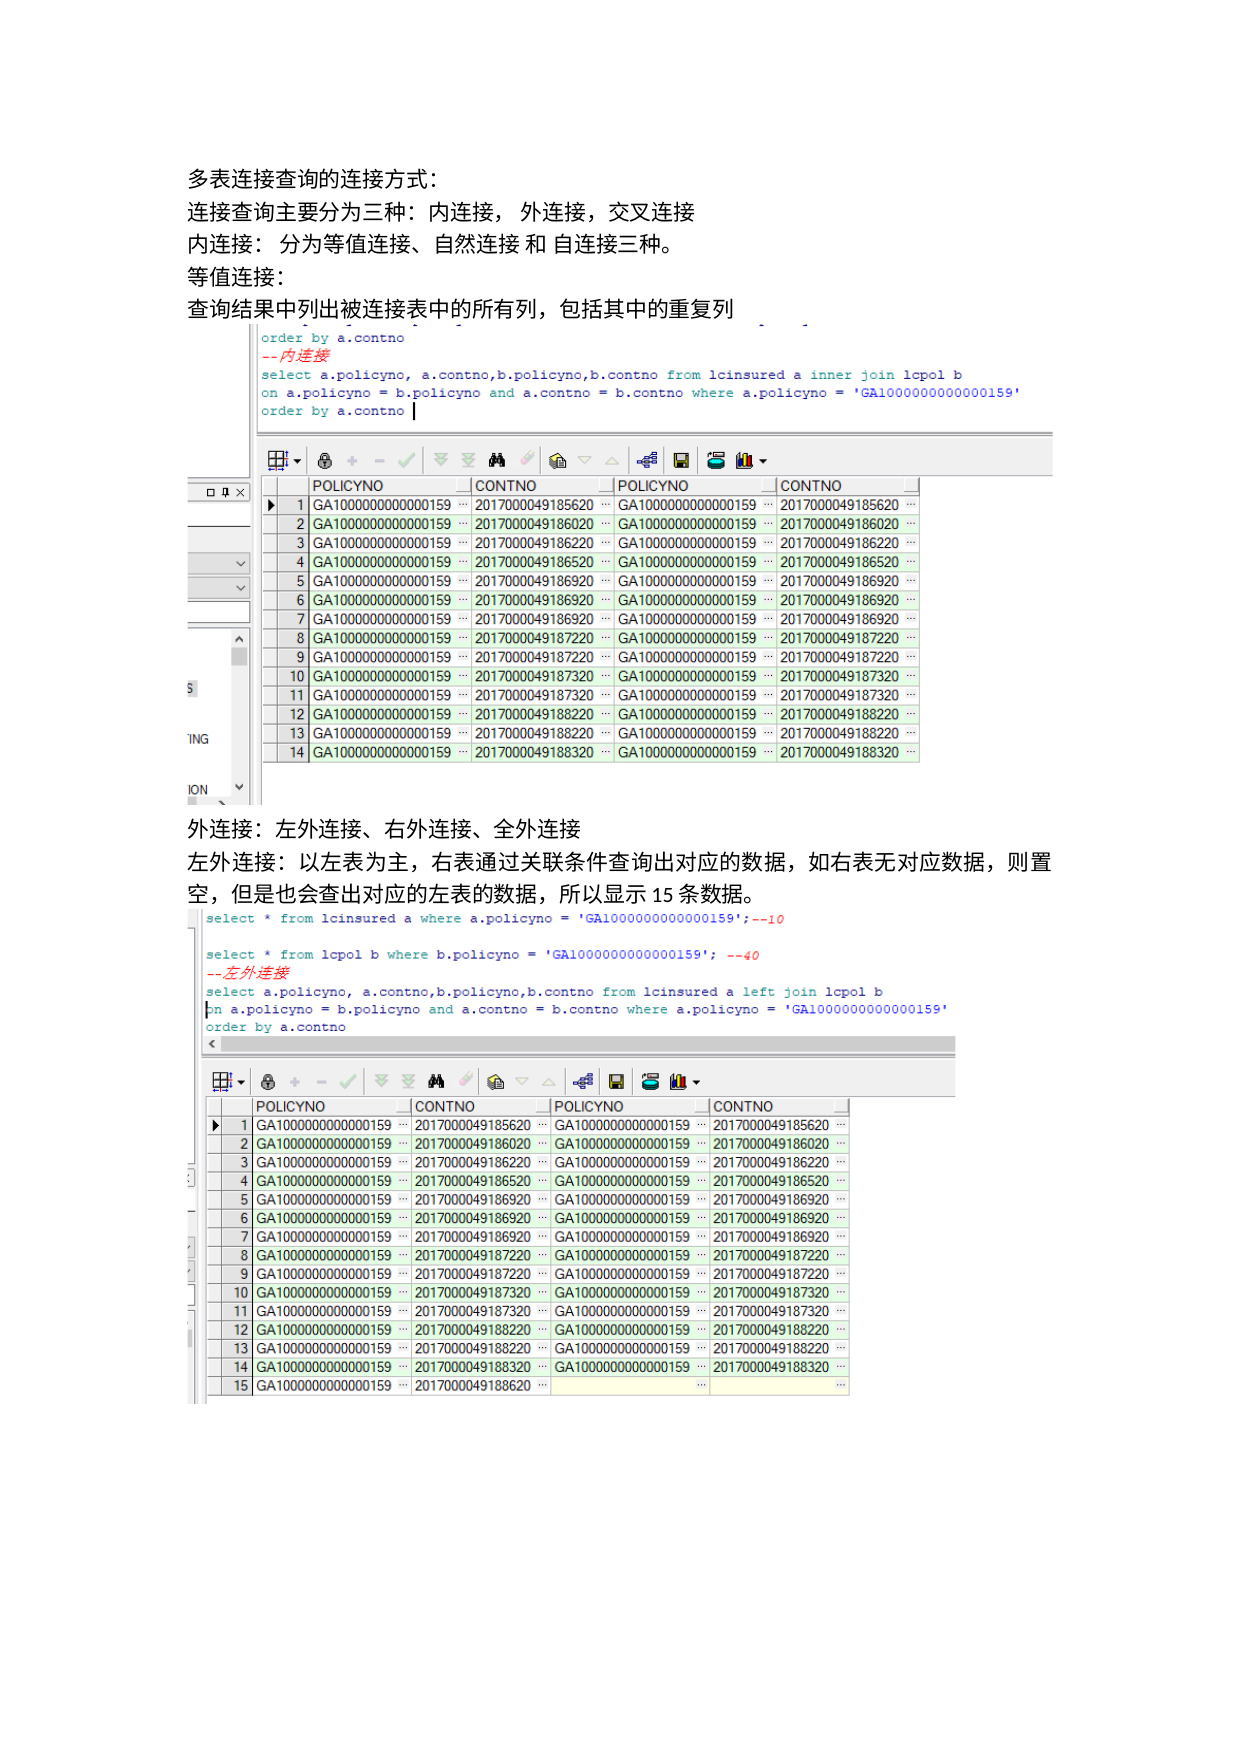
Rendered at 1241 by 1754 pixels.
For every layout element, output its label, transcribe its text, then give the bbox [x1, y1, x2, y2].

picture [187, 909, 956, 1404]
text 左外连接：以左表为主，右表通过关联条件查询出对应的数据，如右表无对应数据，则置空，但是也会查出对应的左表的数据，所以显示15条数据。 [187, 844, 1053, 909]
text 查询结果中列出被连接表中的所有列，包括其中的重复列 [187, 292, 1053, 324]
text 外连接：左外连接、右外连接、全外连接 [187, 812, 1053, 844]
text 多表连接查询的连接方式： [187, 162, 1053, 194]
text 等值连接： [187, 259, 1053, 292]
text 连接查询主要分为三种：内连接， 外连接，交叉连接 [187, 194, 1053, 227]
text 内连接： 分为等值连接、自然连接 和 自连接三种。 [187, 227, 1053, 259]
picture [187, 324, 1053, 805]
